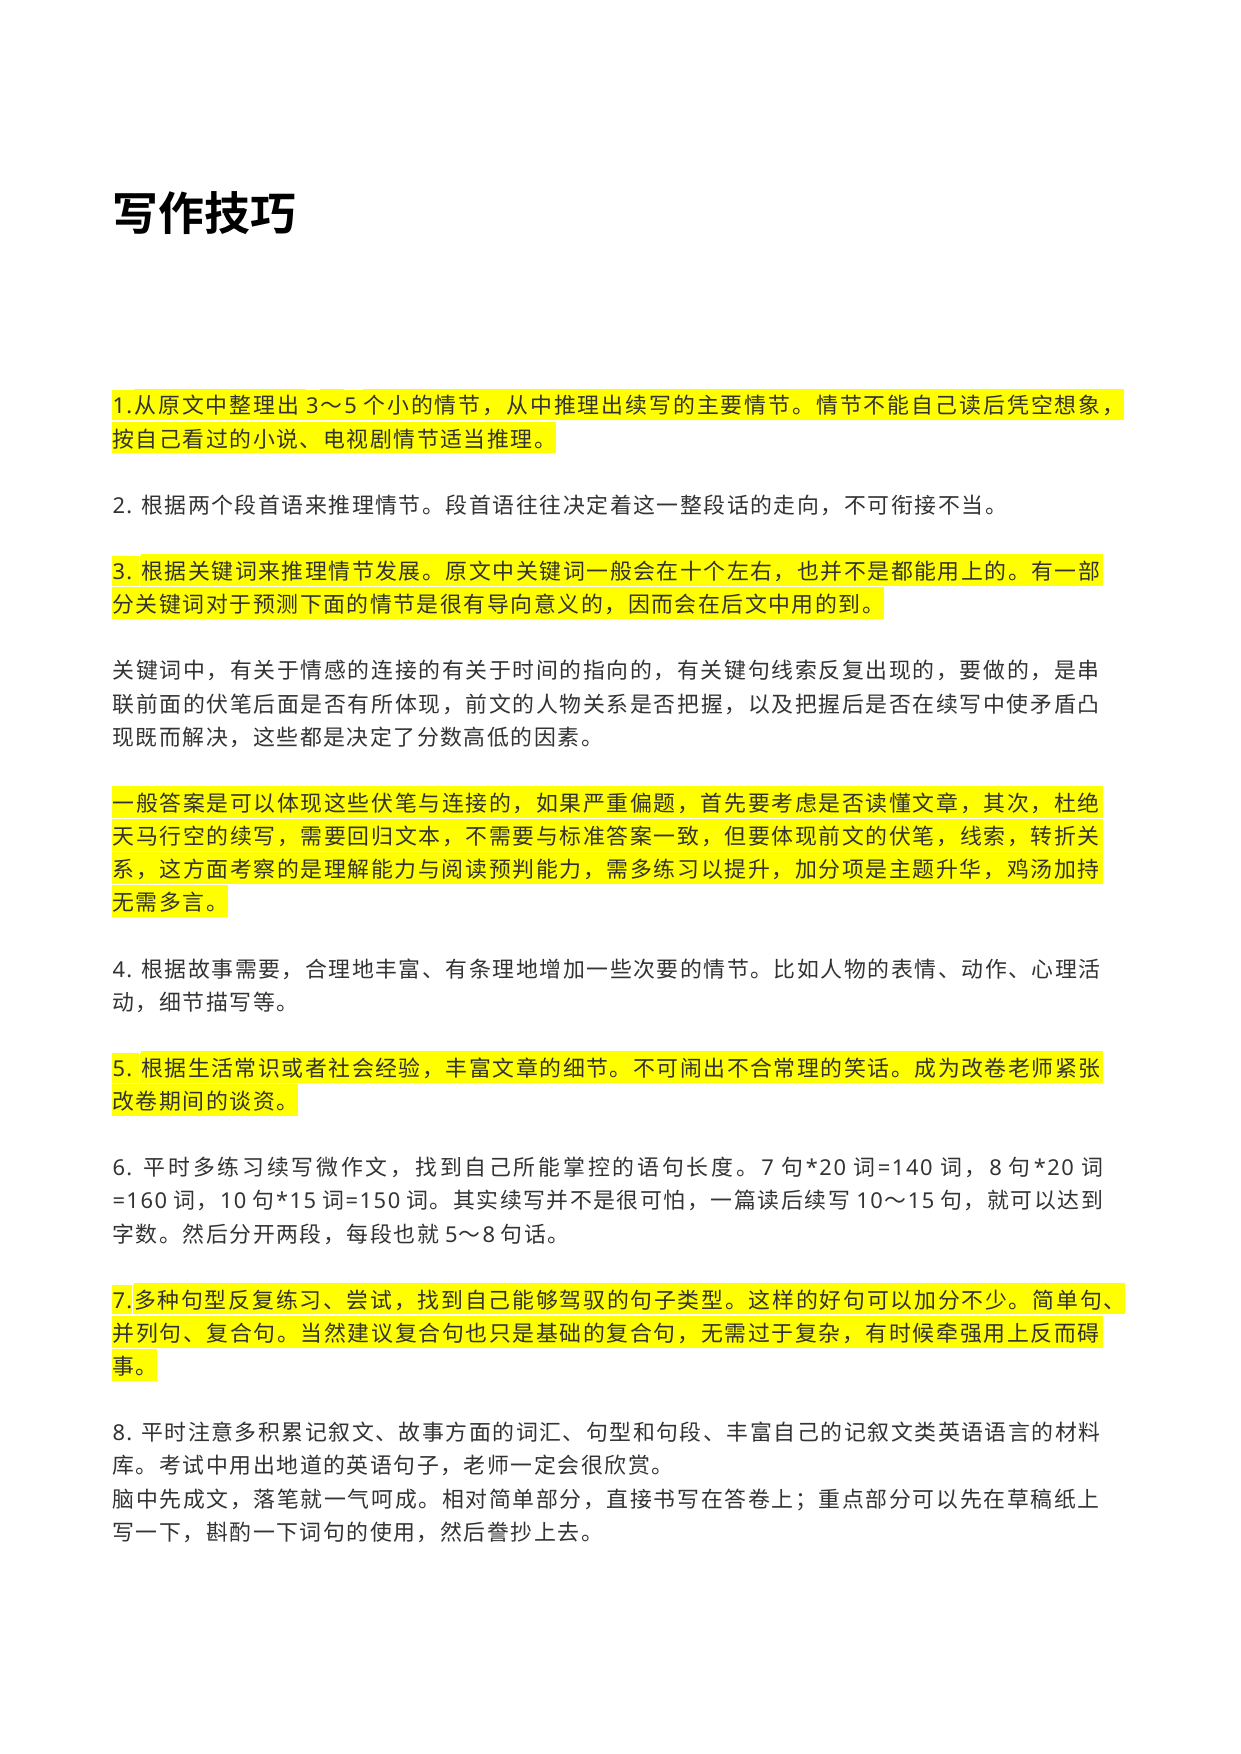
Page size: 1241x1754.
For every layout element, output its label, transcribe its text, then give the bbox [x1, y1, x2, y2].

text 1.从原文中整理出3～5个小的情节，从中推理出续写的主要情节。情节不能自己读后凭空想象，按自己看过的小说、电视剧情节适当推理。 [112, 420, 1103, 454]
text 一般答案是可以体现这些伏笔与连接的，如果严重偏题，首先要考虑是否读懂文章，其次，杜绝天马行空的续写，需要回归文本，不需要与标准答案一致，但要体现前文的伏笔，线索，转折关系，这方面考察的是理解能力与阅读预判能力，需多练习以提升，加分项是主题升华，鸡汤加持无需多言。 [112, 884, 1103, 918]
text 5. 根据生活常识或者社会经验，丰富文章的细节。不可闹出不合常理的笑话。成为改卷老师紧张改卷期间的谈资。 [112, 1050, 1103, 1117]
text 7.多种句型反复练习、尝试，找到自己能够驾驭的句子类型。这样的好句可以加分不少。简单句、并列句、复合句。当然建议复合句也只是基础的复合句，无需过于复杂，有时候牵强用上反而碍事。 [112, 1348, 1103, 1382]
subtitle 写作技巧 [112, 161, 1128, 261]
text 关键词中，有关于情感的连接的有关于时间的指向的，有关键句线索反复出现的，要做的，是串联前面的伏笔后面是否有所体现，前文的人物关系是否把握，以及把握后是否在续写中使矛盾凸现既而解决，这些都是决定了分数高低的因素。 [112, 718, 1103, 752]
text 8. 平时注意多积累记叙文、故事方面的词汇、句型和句段、丰富自己的记叙文类英语语言的材料库。考试中用出地道的英语句子，老师一定会很欣赏。 [112, 1415, 1103, 1481]
text 6. 平时多练习续写微作文，找到自己所能掌控的语句长度。7句*20词=140词，8句*20词=160词，10句*15词=150词。其实续写并不是很可怕，一篇读后续写10～15句，就可以达到字数。然后分开两段，每段也就5～8句话。 [112, 1150, 1103, 1249]
text 3. 根据关键词来推理情节发展。原文中关键词一般会在十个左右，也并不是都能用上的。有一部分关键词对于预测下面的情节是很有导向意义的，因而会在后文中用的到。 [112, 553, 1103, 620]
text 4. 根据故事需要，合理地丰富、有条理地增加一些次要的情节。比如人物的表情、动作、心理活动，细节描写等。 [112, 951, 1103, 1017]
text 2. 根据两个段首语来推理情节。段首语往往决定着这一整段话的走向，不可衔接不当。 [112, 487, 1103, 520]
text 7.多种句型反复练习、尝试，找到自己能够驾驭的句子类型。这样的好句可以加分不少。简单句、并列句、复合句。当然建议复合句也只是基础的复合句，无需过于复杂，有时候牵强用上反而碍事。 [112, 1282, 1103, 1316]
text 脑中先成文，落笔就一气呵成。相对简单部分，直接书写在答卷上；重点部分可以先在草稿纸上写一下，斟酌一下词句的使用，然后誊抄上去。 [112, 1513, 1103, 1547]
